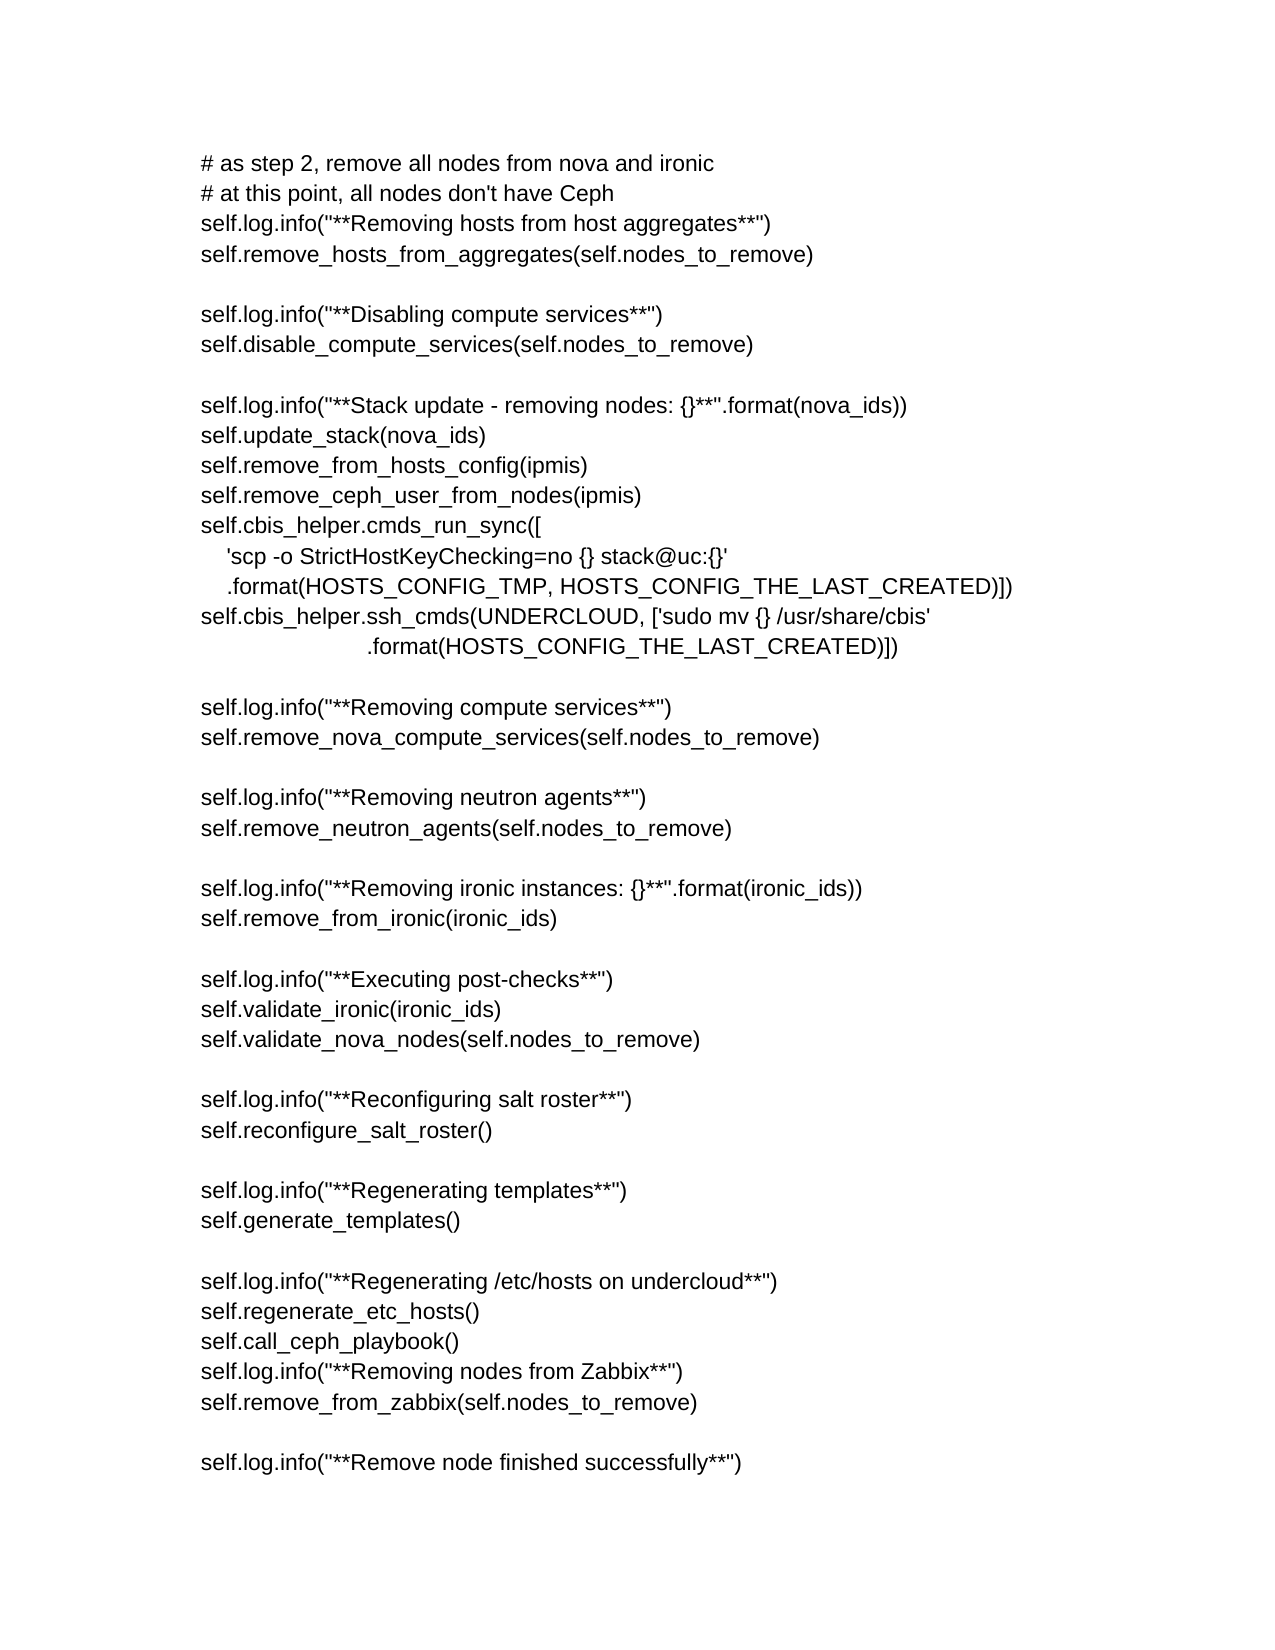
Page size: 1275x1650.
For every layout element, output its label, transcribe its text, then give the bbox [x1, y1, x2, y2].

text self.call_ceph_playbook() [150, 1328, 1125, 1354]
text self.log.info("**Regenerating /etc/hosts on undercloud**") [150, 1268, 1125, 1294]
text self.log.info("**Executing post-checks**") [150, 966, 1125, 992]
text self.log.info("**Removing neutron agents**") [150, 784, 1125, 811]
text self.cbis_helper.cmds_run_sync([ [150, 512, 1125, 539]
text self.log.info("**Removing compute services**") [150, 694, 1125, 720]
text self.remove_neutron_agents(self.nodes_to_remove) [150, 814, 1125, 841]
text # as step 2, remove all nodes from nova and ironic [150, 150, 1125, 176]
text self.update_stack(nova_ids) [150, 422, 1125, 448]
text .format(HOSTS_CONFIG_THE_LAST_CREATED)]) [150, 633, 1125, 660]
text self.log.info("**Removing nodes from Zabbix**") [150, 1358, 1125, 1385]
text self.remove_nova_compute_services(self.nodes_to_remove) [150, 724, 1125, 750]
text self.generate_templates() [150, 1207, 1125, 1234]
text 'scp -o StrictHostKeyChecking=no {} stack@uc:{}' [150, 543, 1125, 569]
text self.remove_from_ironic(ironic_ids) [150, 905, 1125, 932]
text self.validate_ironic(ironic_ids) [150, 996, 1125, 1022]
text self.remove_from_zabbix(self.nodes_to_remove) [150, 1388, 1125, 1415]
text self.remove_from_hosts_config(ipmis) [150, 452, 1125, 478]
text self.log.info("**Stack update - removing nodes: {}**".format(nova_ids)) [150, 392, 1125, 418]
text self.log.info("**Regenerating templates**") [150, 1177, 1125, 1203]
text self.remove_ceph_user_from_nodes(ipmis) [150, 482, 1125, 509]
text self.cbis_helper.ssh_cmds(UNDERCLOUD, ['sudo mv {} /usr/share/cbis' [150, 603, 1125, 629]
text self.validate_nova_nodes(self.nodes_to_remove) [150, 1026, 1125, 1052]
text .format(HOSTS_CONFIG_TMP, HOSTS_CONFIG_THE_LAST_CREATED)]) [150, 573, 1125, 599]
text self.remove_hosts_from_aggregates(self.nodes_to_remove) [150, 241, 1125, 267]
text self.log.info("**Remove node finished successfully**") [150, 1449, 1125, 1475]
text self.log.info("**Reconfiguring salt roster**") [150, 1086, 1125, 1113]
text self.disable_compute_services(self.nodes_to_remove) [150, 331, 1125, 358]
text self.log.info("**Disabling compute services**") [150, 301, 1125, 327]
text # at this point, all nodes don't have Ceph [150, 180, 1125, 207]
text self.regenerate_etc_hosts() [150, 1298, 1125, 1324]
text self.log.info("**Removing ironic instances: {}**".format(ironic_ids)) [150, 875, 1125, 901]
text self.log.info("**Removing hosts from host aggregates**") [150, 210, 1125, 237]
text self.reconfigure_salt_roster() [150, 1117, 1125, 1143]
